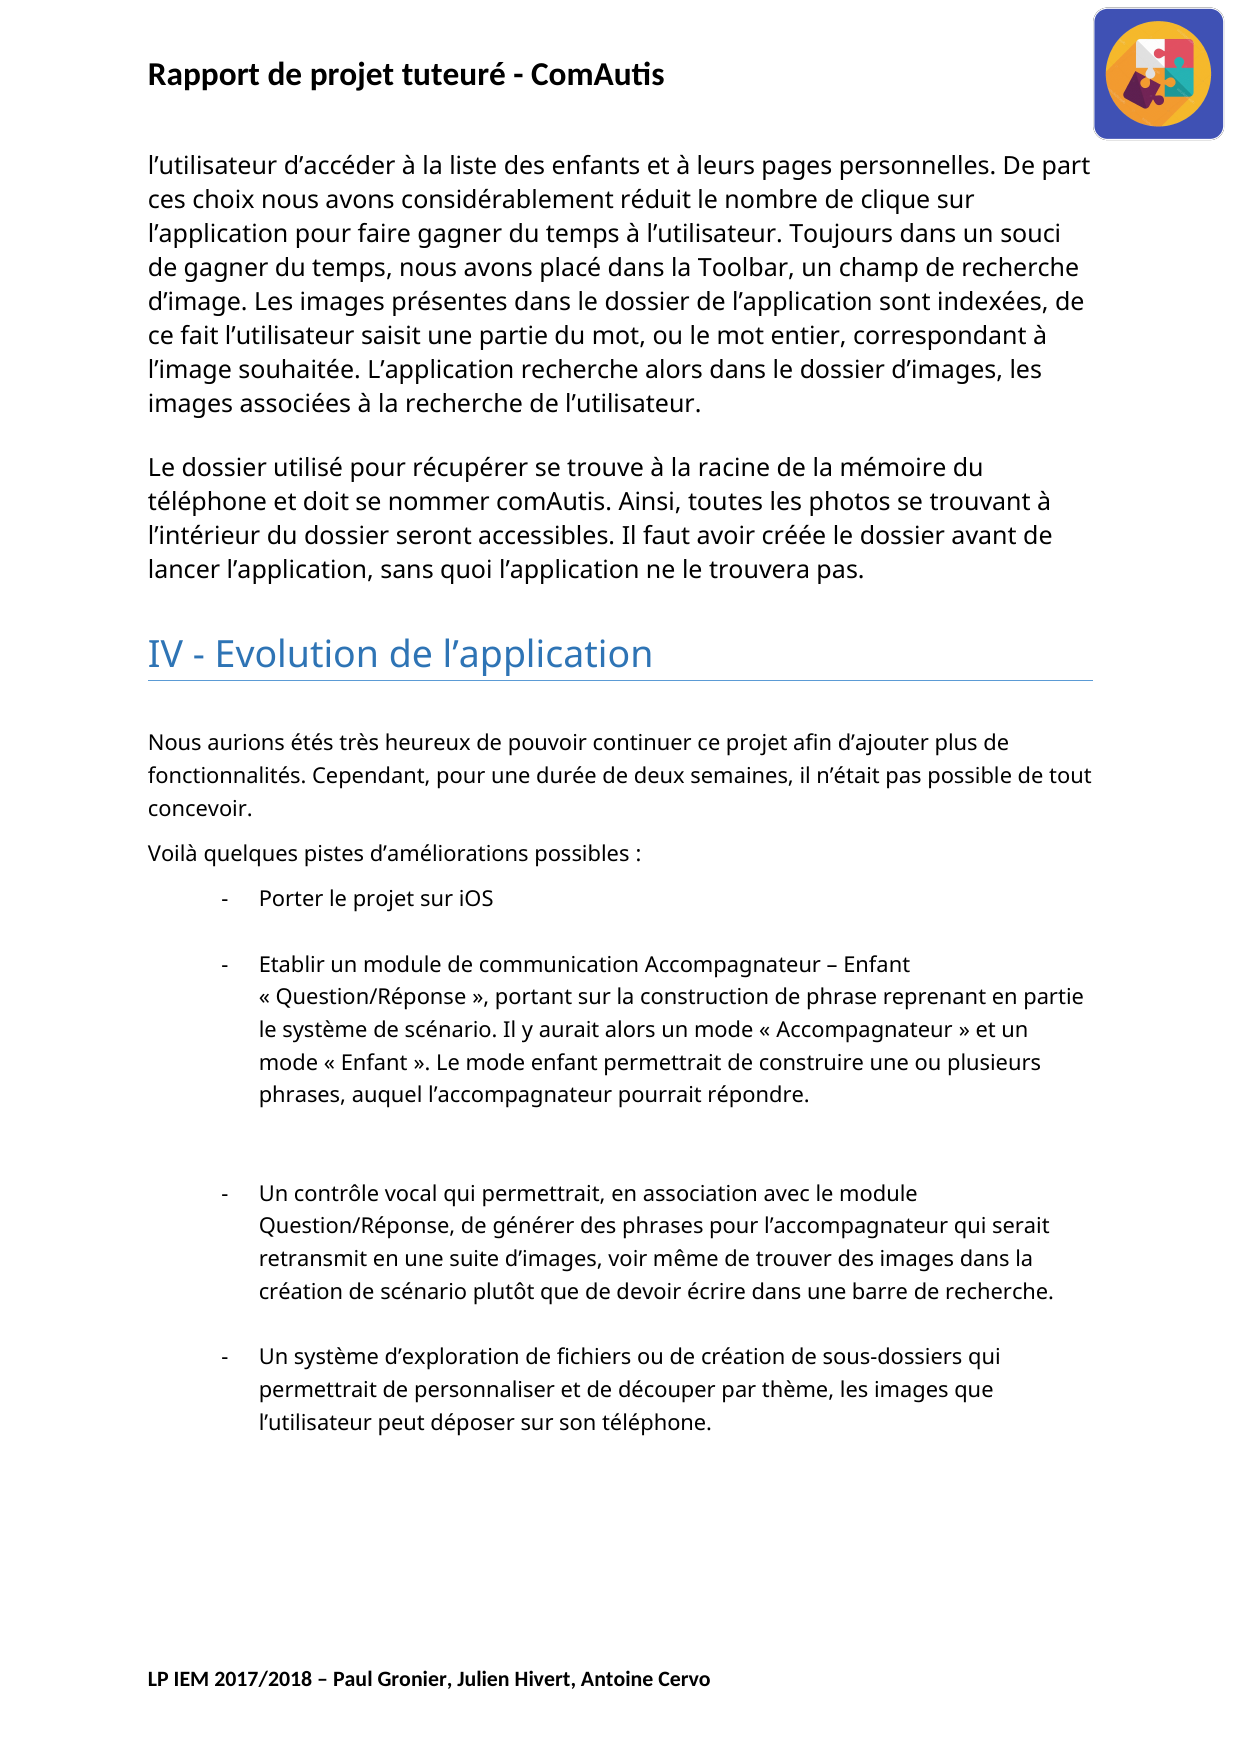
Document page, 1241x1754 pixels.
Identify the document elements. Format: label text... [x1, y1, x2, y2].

list Etablir un module de communication Accompagnateur – Enfant « Question/Réponse », portant sur la construction de phrase reprenant en partie le système de scénario. Il y aurait alors un mode « Accompagnateur » et un mode « Enfant ». Le mode enfant permettrait de construire une ou plusieurs phrases, auquel l’accompagnateur pourrait répondre. [221, 948, 1093, 1109]
text Voilà quelques pistes d’améliorations possibles : [148, 838, 1093, 868]
text Le dossier utilisé pour récupérer se trouve à la racine de la mémoire du téléphone et doit se nommer comAutis. Ainsi, toutes les photos se trouvant à l’intérieur du dossier seront accessibles. Il faut avoir créée le dossier avant de lancer l’application, sans quoi l’application ne le trouvera pas. [148, 449, 1093, 586]
text Nous aurions étés très heureux de pouvoir continuer ce projet afin d’ajouter plus de fonctionnalités. Cependant, pour une durée de deux semaines, il n’était pas possible de tout concevoir. [148, 727, 1093, 822]
list Porter le projet sur iOS [221, 883, 1093, 913]
list Un système d’exploration de fichiers ou de création de sous-dossiers qui permettrait de personnaliser et de découper par thème, les images que l’utilisateur peut déposer sur son téléphone. [221, 1341, 1093, 1436]
picture [1092, 7, 1225, 141]
subtitle IV - Evolution de l’application [148, 627, 1093, 680]
list Un contrôle vocal qui permettrait, en association avec le module Question/Réponse, de générer des phrases pour l’accompagnateur qui serait retransmit en une suite d’images, voir même de trouver des images dans la création de scénario plutôt que de devoir écrire dans une barre de recherche. [221, 1177, 1093, 1305]
